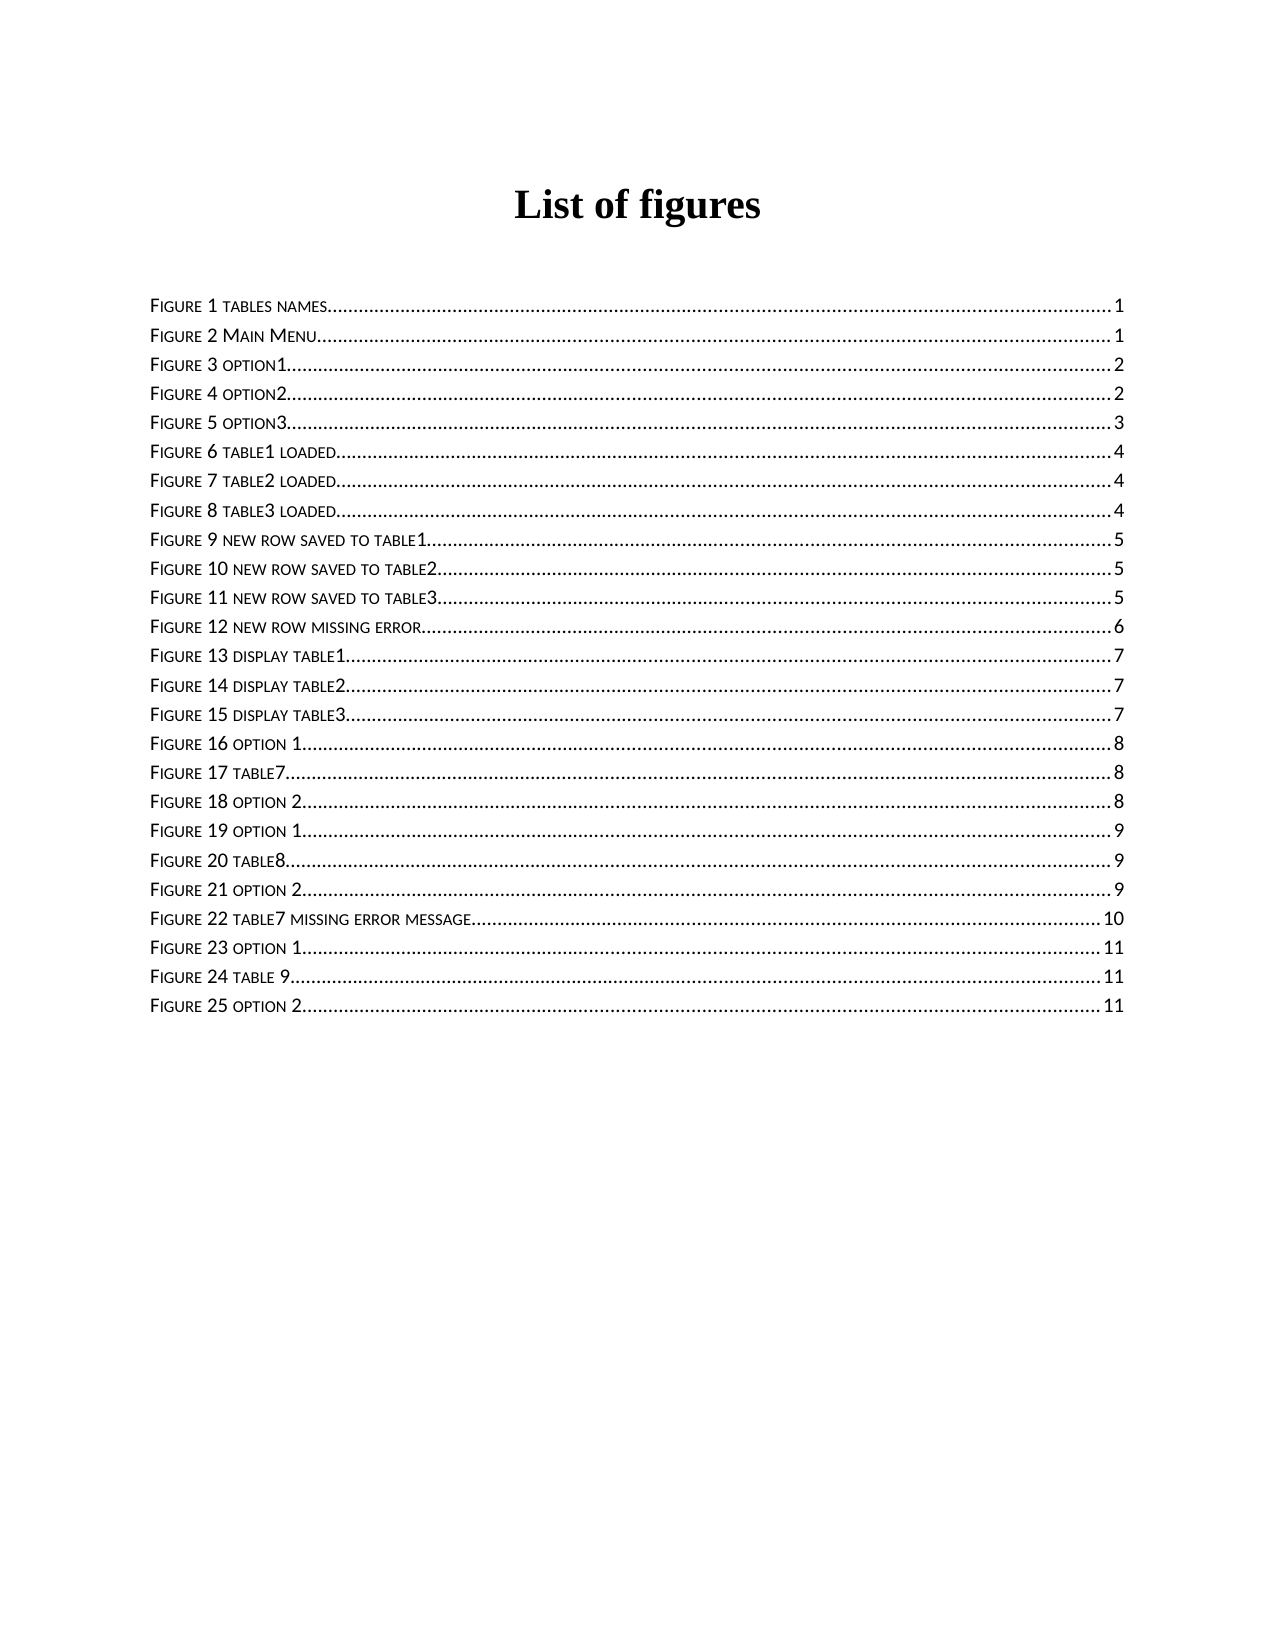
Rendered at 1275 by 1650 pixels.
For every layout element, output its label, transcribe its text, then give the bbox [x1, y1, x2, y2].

text Figure 11 new row saved to table3 5 [150, 584, 1125, 610]
text Figure 25 option 2 11 [150, 993, 1125, 1018]
text Figure 6 table1 loaded 4 [150, 438, 1125, 464]
text Figure 19 option 1 9 [150, 818, 1125, 843]
text Figure 2 Main Menu 1 [150, 322, 1125, 347]
text Figure 10 new row saved to table2 5 [150, 555, 1125, 581]
text Figure 18 option 2 8 [150, 788, 1125, 814]
text Figure 24 table 9 11 [150, 963, 1125, 989]
text Figure 5 option3 3 [150, 409, 1125, 435]
text Figure 7 table2 loaded 4 [150, 468, 1125, 493]
text Figure 1 tables names 1 [150, 293, 1125, 318]
text Figure 3 option1 2 [150, 351, 1125, 376]
text Figure 12 new row missing error 6 [150, 613, 1125, 639]
text Figure 22 table7 missing error message 10 [150, 905, 1125, 931]
subtitle List of figures [150, 179, 1125, 227]
text Figure 9 new row saved to table1 5 [150, 526, 1125, 551]
text Figure 15 display table3 7 [150, 701, 1125, 726]
text Figure 16 option 1 8 [150, 730, 1125, 756]
text Figure 13 display table1 7 [150, 643, 1125, 668]
text Figure 4 option2 2 [150, 380, 1125, 406]
text Figure 21 option 2 9 [150, 876, 1125, 901]
text Figure 14 display table2 7 [150, 672, 1125, 697]
text Figure 23 option 1 11 [150, 934, 1125, 960]
text Figure 20 table8 9 [150, 847, 1125, 872]
text Figure 8 table3 loaded 4 [150, 497, 1125, 522]
text Figure 17 table7 8 [150, 759, 1125, 785]
